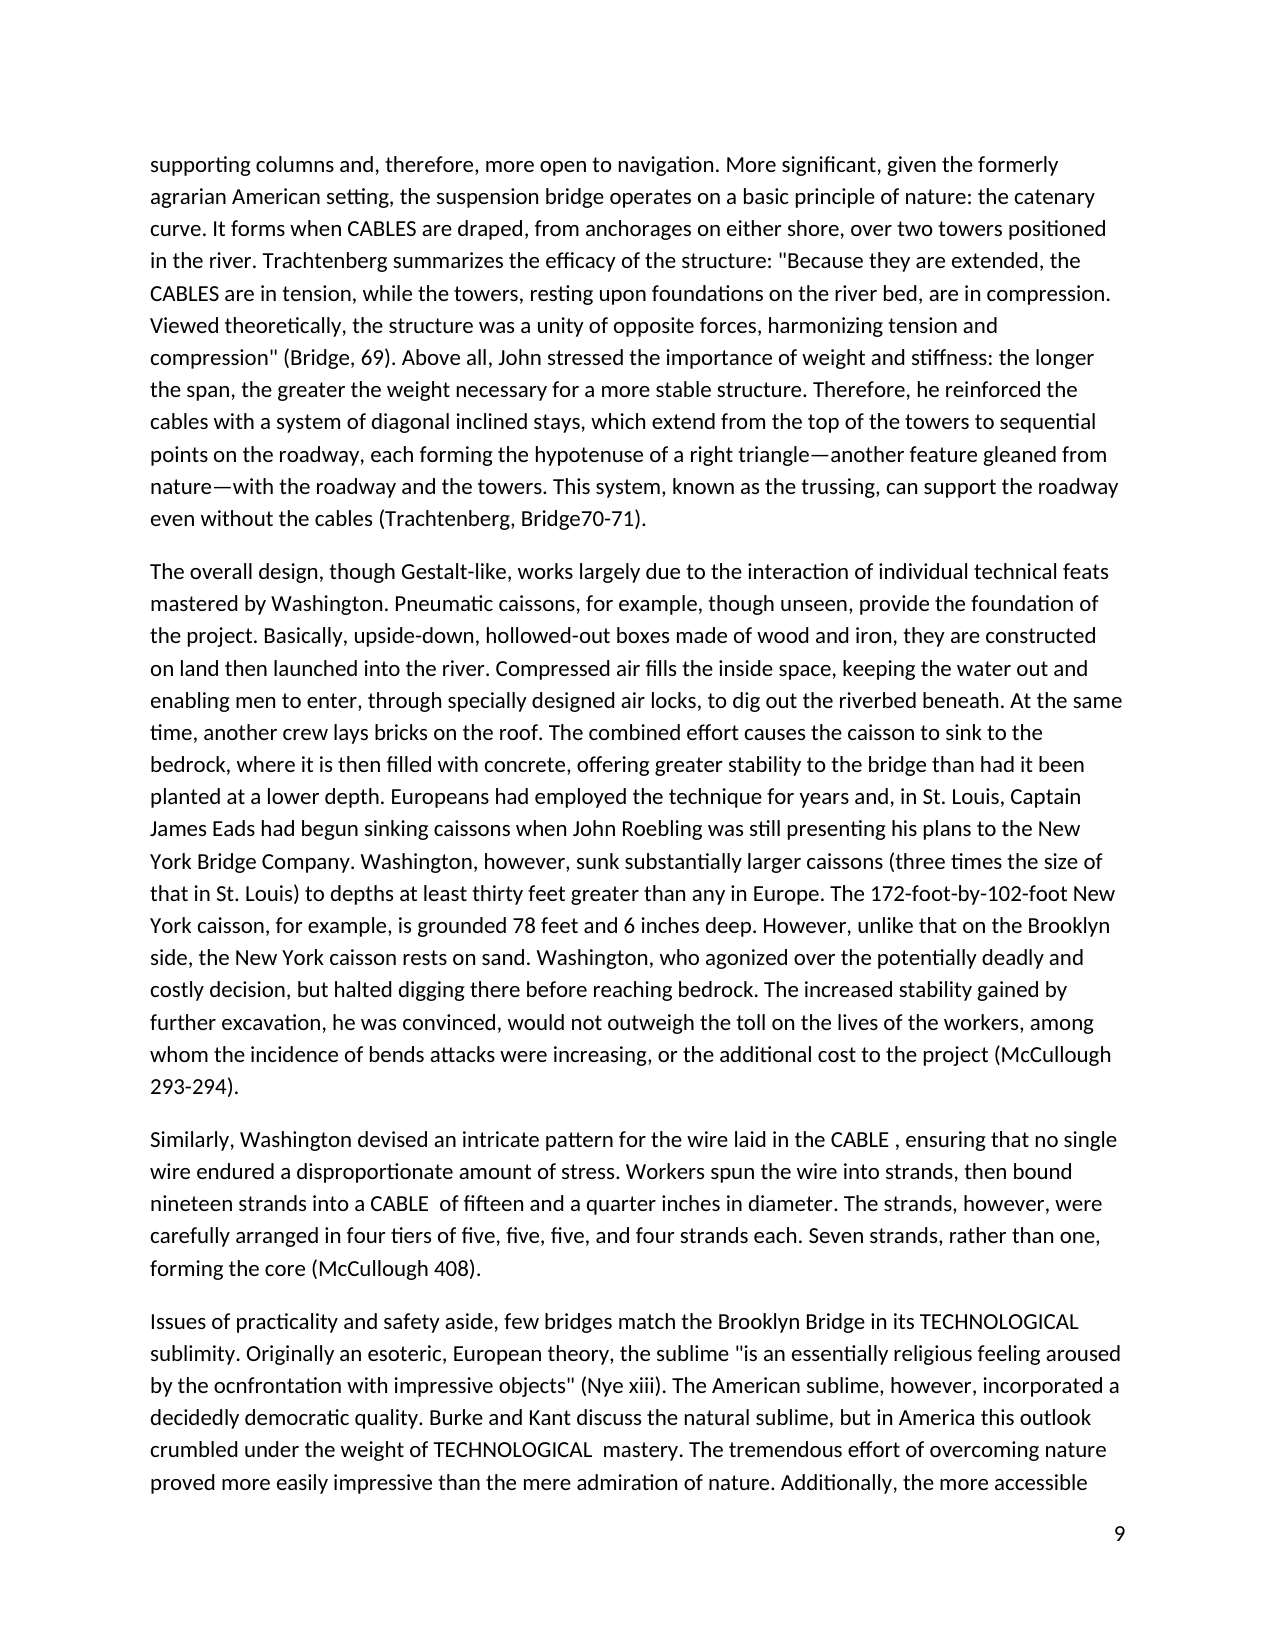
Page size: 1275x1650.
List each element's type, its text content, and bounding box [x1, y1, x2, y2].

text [150, 1307, 1125, 1496]
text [150, 150, 1125, 532]
text The overall design, though Gestalt-like, works largely due to the interaction of individual technical feats mastered by Washington. Pneumatic caissons, for example, though unseen, provide the foundation of the project. Basically, upside-down, hollowed-out boxes made of wood and iron, they are constructed on land then launched into the river. Compressed air fills the inside space, keeping the water out and enabling men to enter, through specially designed air locks, to dig out the riverbed beneath. At the same time, another crew lays bricks on the roof. The combined effort causes the caisson to sink to the bedrock, where it is then filled with concrete, offering greater stability to the bridge than had it been planted at a lower depth. Europeans had employed the technique for years and, in St. Louis, Captain James Eads had begun sinking caissons when John Roebling was still presenting his plans to the New York Bridge Company. Washington, however, sunk substantially larger caissons (three times the size of that in St. Louis) to depths at least thirty feet greater than any in Europe. The 172-foot-by-102-foot New York caisson, for example, is grounded 78 feet and 6 inches deep. However, unlike that on the Brooklyn side, the New York caisson rests on sand. Washington, who agonized over the potentially deadly and costly decision, but halted digging there before reaching bedrock. The increased stability gained by further excavation, he was convinced, would not outweigh the toll on the lives of the workers, among whom the incidence of bends attacks were increasing, or the additional cost to the project (McCullough 293-294). [150, 557, 1125, 1100]
text Similarly, Washington devised an intricate pattern for the wire laid in the CABLE , ensuring that no single wire endured a disproportionate amount of stress. Workers spun the wire into strands, then bound nineteen strands into a CABLE of fifteen and a quarter inches in diameter. The strands, however, were carefully arranged in four tiers of five, five, five, and four strands each. Seven strands, rather than one, forming the core (McCullough 408). [150, 1125, 1125, 1282]
